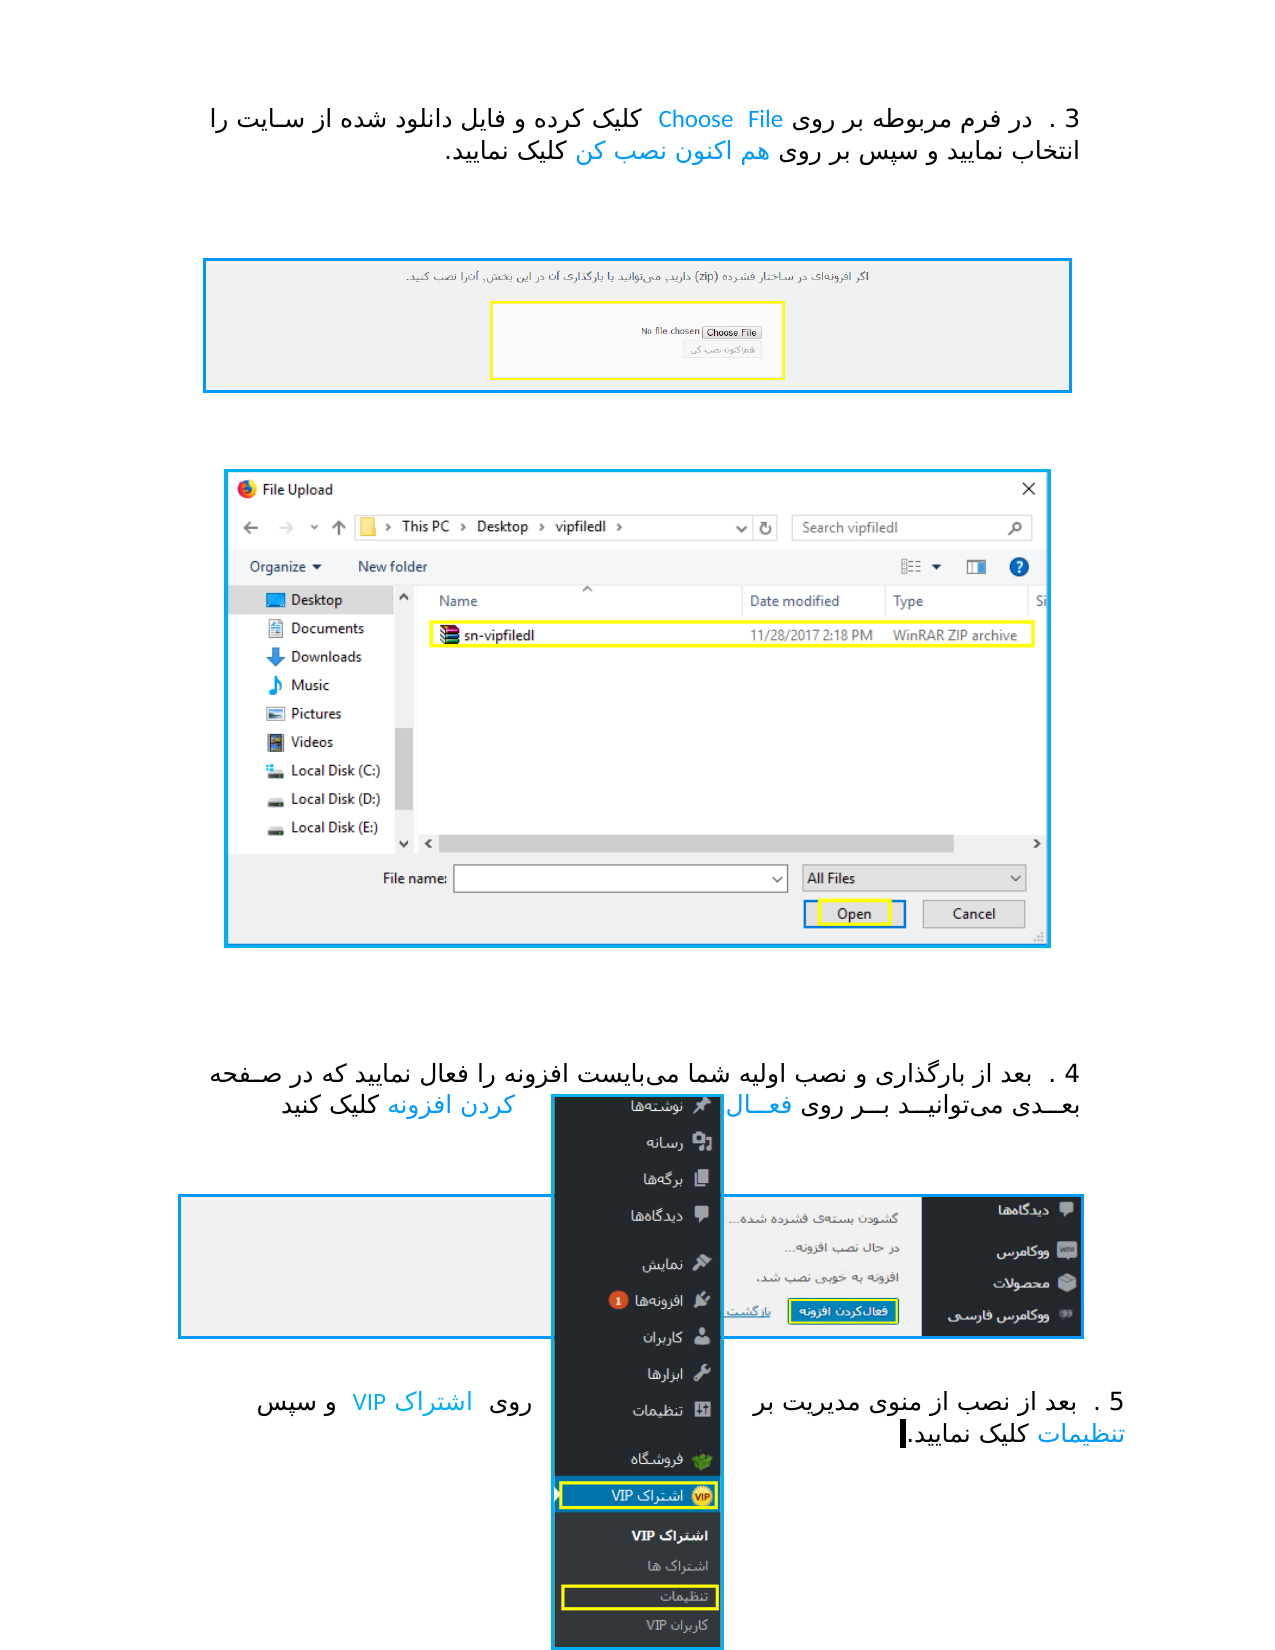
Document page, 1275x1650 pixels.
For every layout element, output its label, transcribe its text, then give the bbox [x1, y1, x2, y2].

text 3 . در فرم مربوطه بر روی Choose File کلیک کرده و فایل دانلود شده از سایت را انتخاب نمایید و سپس بر روی هم اکنون نصب کن کلیک نمایید. [209, 103, 1080, 165]
text 5 . بعد از نصب از منوی مدیریت بر روی اشتراک VIP و سپس تنظیمات کلیک نمایید. [724, 1386, 1125, 1448]
text 5 . بعد از نصب از منوی مدیریت بر روی اشتراک VIP و سپس تنظیمات کلیک نمایید. [209, 1386, 551, 1448]
picture [555, 1482, 717, 1509]
picture [206, 261, 1069, 390]
picture [725, 1197, 1081, 1336]
text 4 . بعد از بارگذاری و نصب اولیه شما می‌بایست افزونه را فعال نمایید که در صفحه بعدی می‌توانید بر روی فعال کردن افزونه کلیک کنید [209, 1059, 1080, 1119]
picture [555, 1513, 720, 1646]
picture [229, 473, 1047, 944]
picture [181, 1197, 550, 1336]
picture [555, 1098, 720, 1475]
